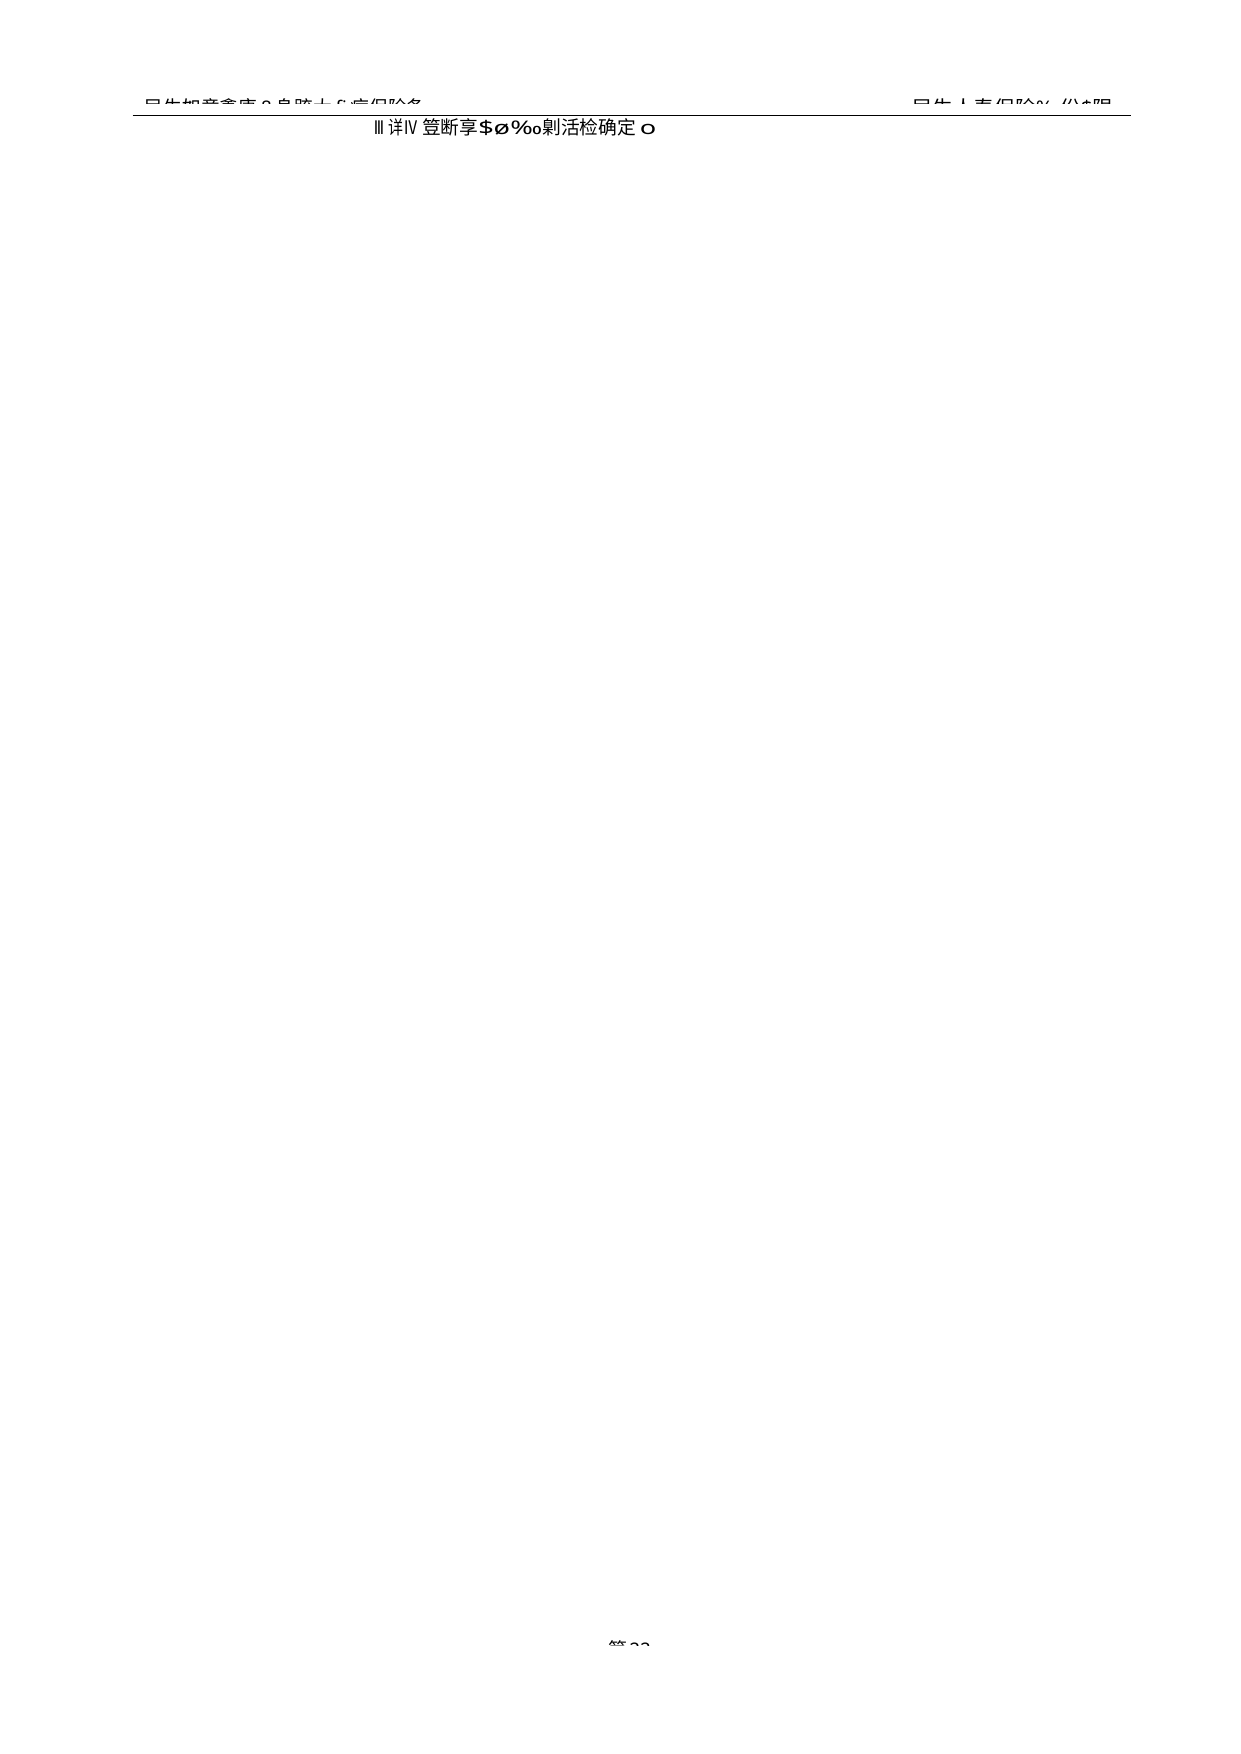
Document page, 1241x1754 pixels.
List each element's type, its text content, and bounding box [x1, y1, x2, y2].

text Ⅲ详Ⅳ 䇺断享$ø‰㓷活检确定o [374, 114, 1163, 140]
